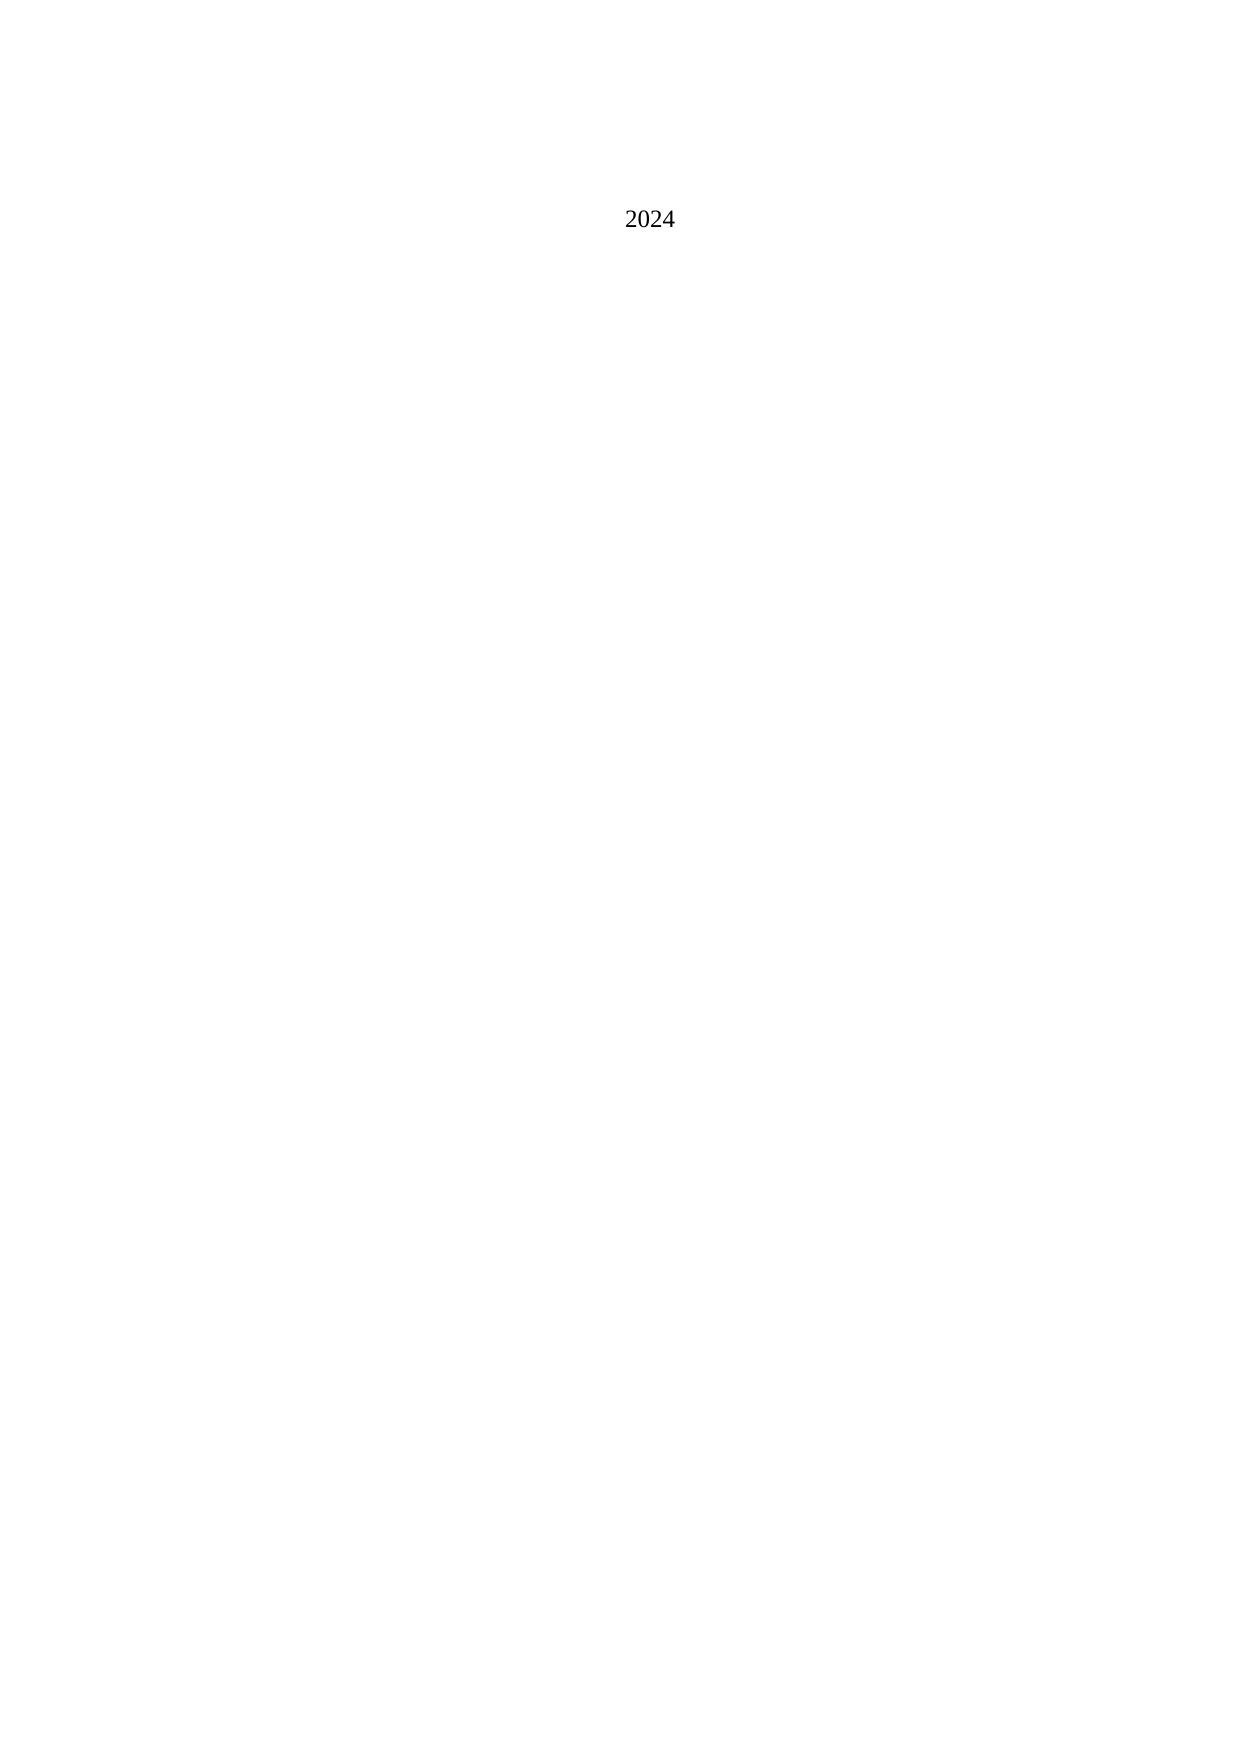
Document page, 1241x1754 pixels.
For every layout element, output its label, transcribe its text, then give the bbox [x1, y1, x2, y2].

text 2024 [148, 204, 1152, 233]
